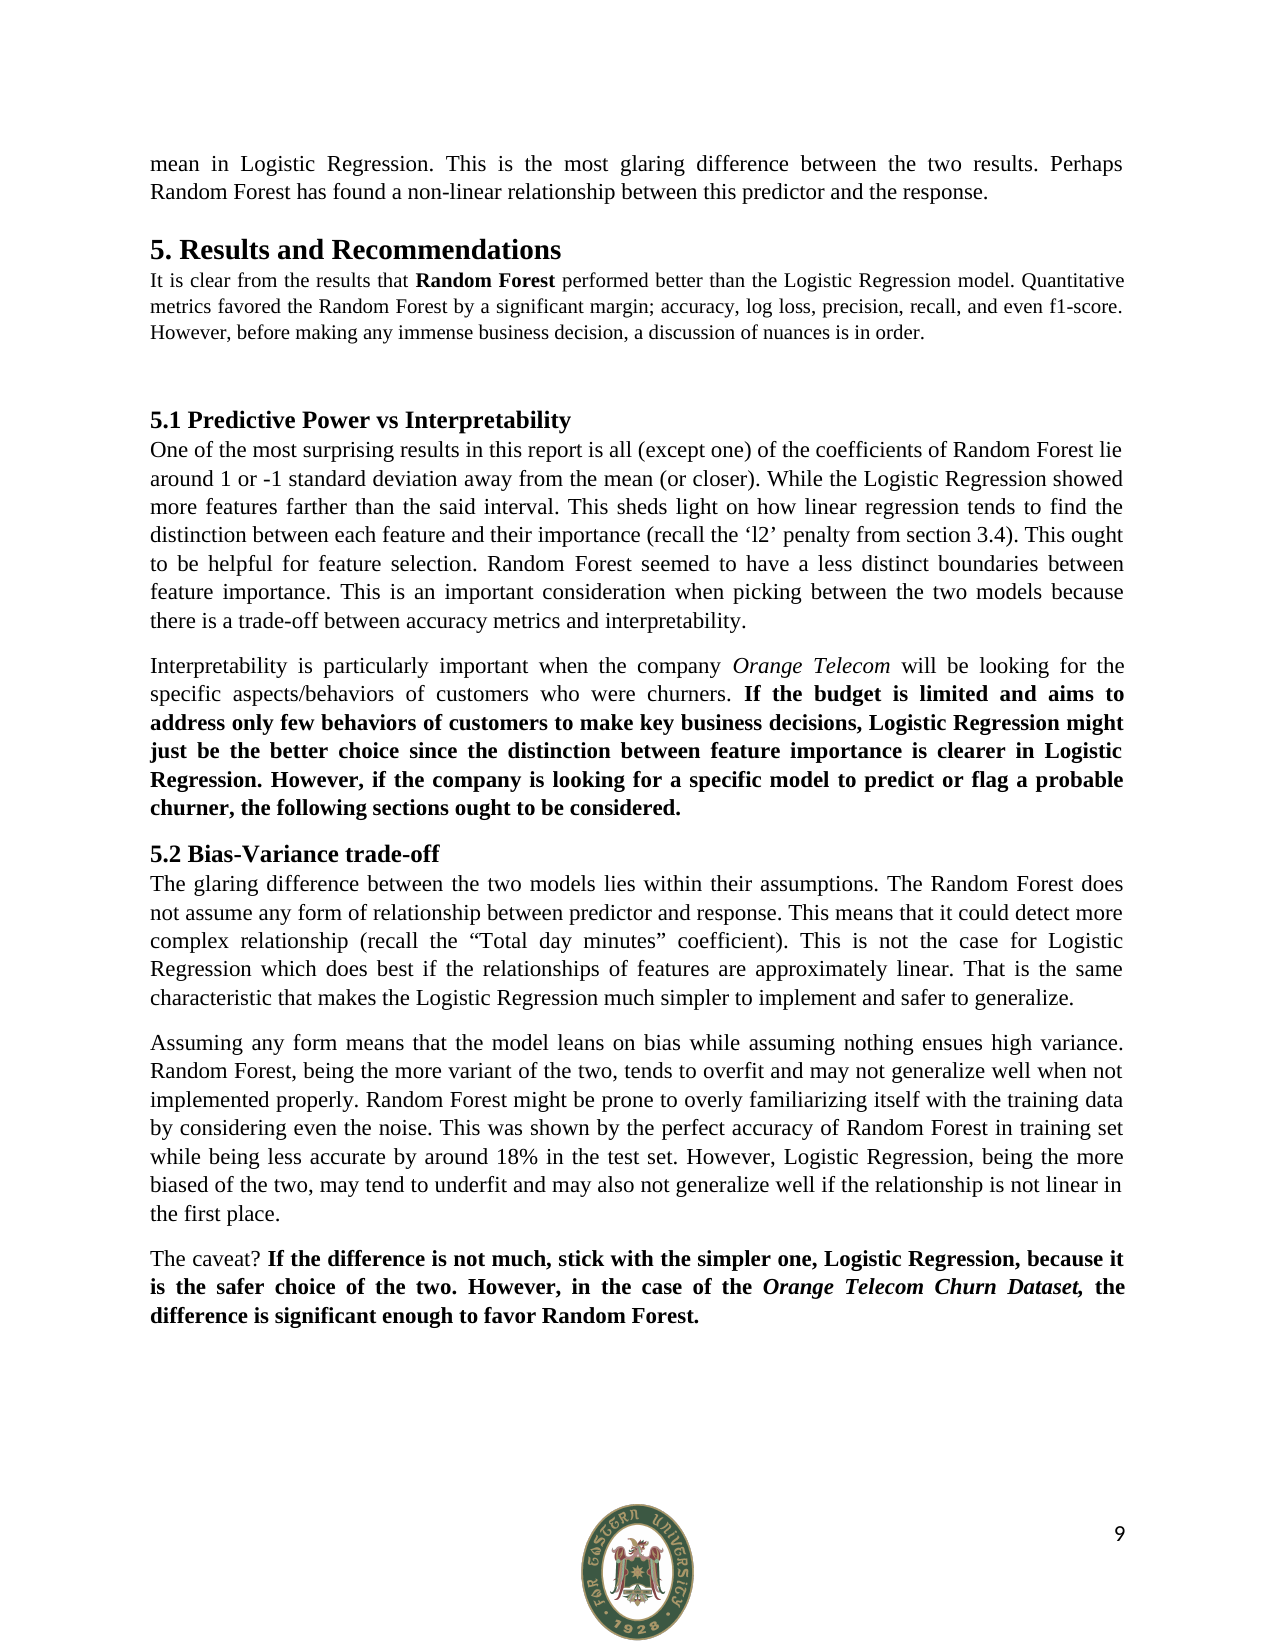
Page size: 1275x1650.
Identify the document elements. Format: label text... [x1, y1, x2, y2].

subtitle 5.1 Predictive Power vs Interpretability [150, 405, 1125, 434]
subtitle 5. Results and Recommendations [150, 232, 1125, 265]
picture [564, 1499, 711, 1645]
text One of the most surprising results in this report is all (except one) of the coefficients of Random Forest lie around 1 or -1 standard deviation away from the mean (or closer). While the Logistic Regression showed more features farther than the said interval. This sheds light on how linear regression tends to find the distinction between each feature and their importance (recall the ‘l2’ penalty from section 3.4). This ought to be helpful for feature selection. Random Forest seemed to have a less distinct boundaries between feature importance. This is an important consideration when picking between the two models because there is a trade-off between accuracy metrics and interpretability. [150, 436, 1125, 633]
text Interpretability is particularly important when the company Orange Telecom will be looking for the specific aspects/behaviors of customers who were churners. If the budget is limited and aims to address only few behaviors of customers to make key business decisions, Logistic Regression might just be the better choice since the distinction between feature importance is clearer in Logistic Regression. However, if the company is looking for a specific model to predict or flag a probable churner, the following sections ought to be considered. [150, 652, 1125, 820]
subtitle 5.2 Bias-Variance trade-off [150, 839, 1125, 868]
text Assuming any form means that the model leans on bias while assuming nothing ensues high variance. Random Forest, being the more variant of the two, tends to overfit and may not generalize well when not implemented properly. Random Forest might be prone to overly familiarizing itself with the training data by considering even the noise. This was shown by the perfect accuracy of Random Forest in training set while being less accurate by around 18% in the test set. However, Logistic Regression, being the more biased of the two, may tend to underfit and may also not generalize well if the relationship is not linear in the first place. [150, 1029, 1125, 1226]
text The glaring difference between the two models lies within their assumptions. The Random Forest does not assume any form of relationship between predictor and response. This means that it could detect more complex relationship (recall the “Total day minutes” coefficient). This is not the case for Logistic Regression which does best if the relationships of features are approximately linear. That is the same characteristic that makes the Logistic Regression much simpler to implement and safer to generalize. [150, 870, 1125, 1010]
text The caveat? If the difference is not much, stick with the simpler one, Logistic Regression, because it is the safer choice of the two. However, in the case of the Orange Telecom Churn Dataset, the difference is significant enough to favor Random Forest. [150, 1245, 1125, 1328]
text It is clear from the results that Random Forest performed better than the Logistic Regression model. Quantitative metrics favored the Random Forest by a significant margin; accuracy, log loss, precision, recall, and even f1-score. However, before making any immense business decision, a discussion of nuances is in order. [150, 268, 1125, 344]
